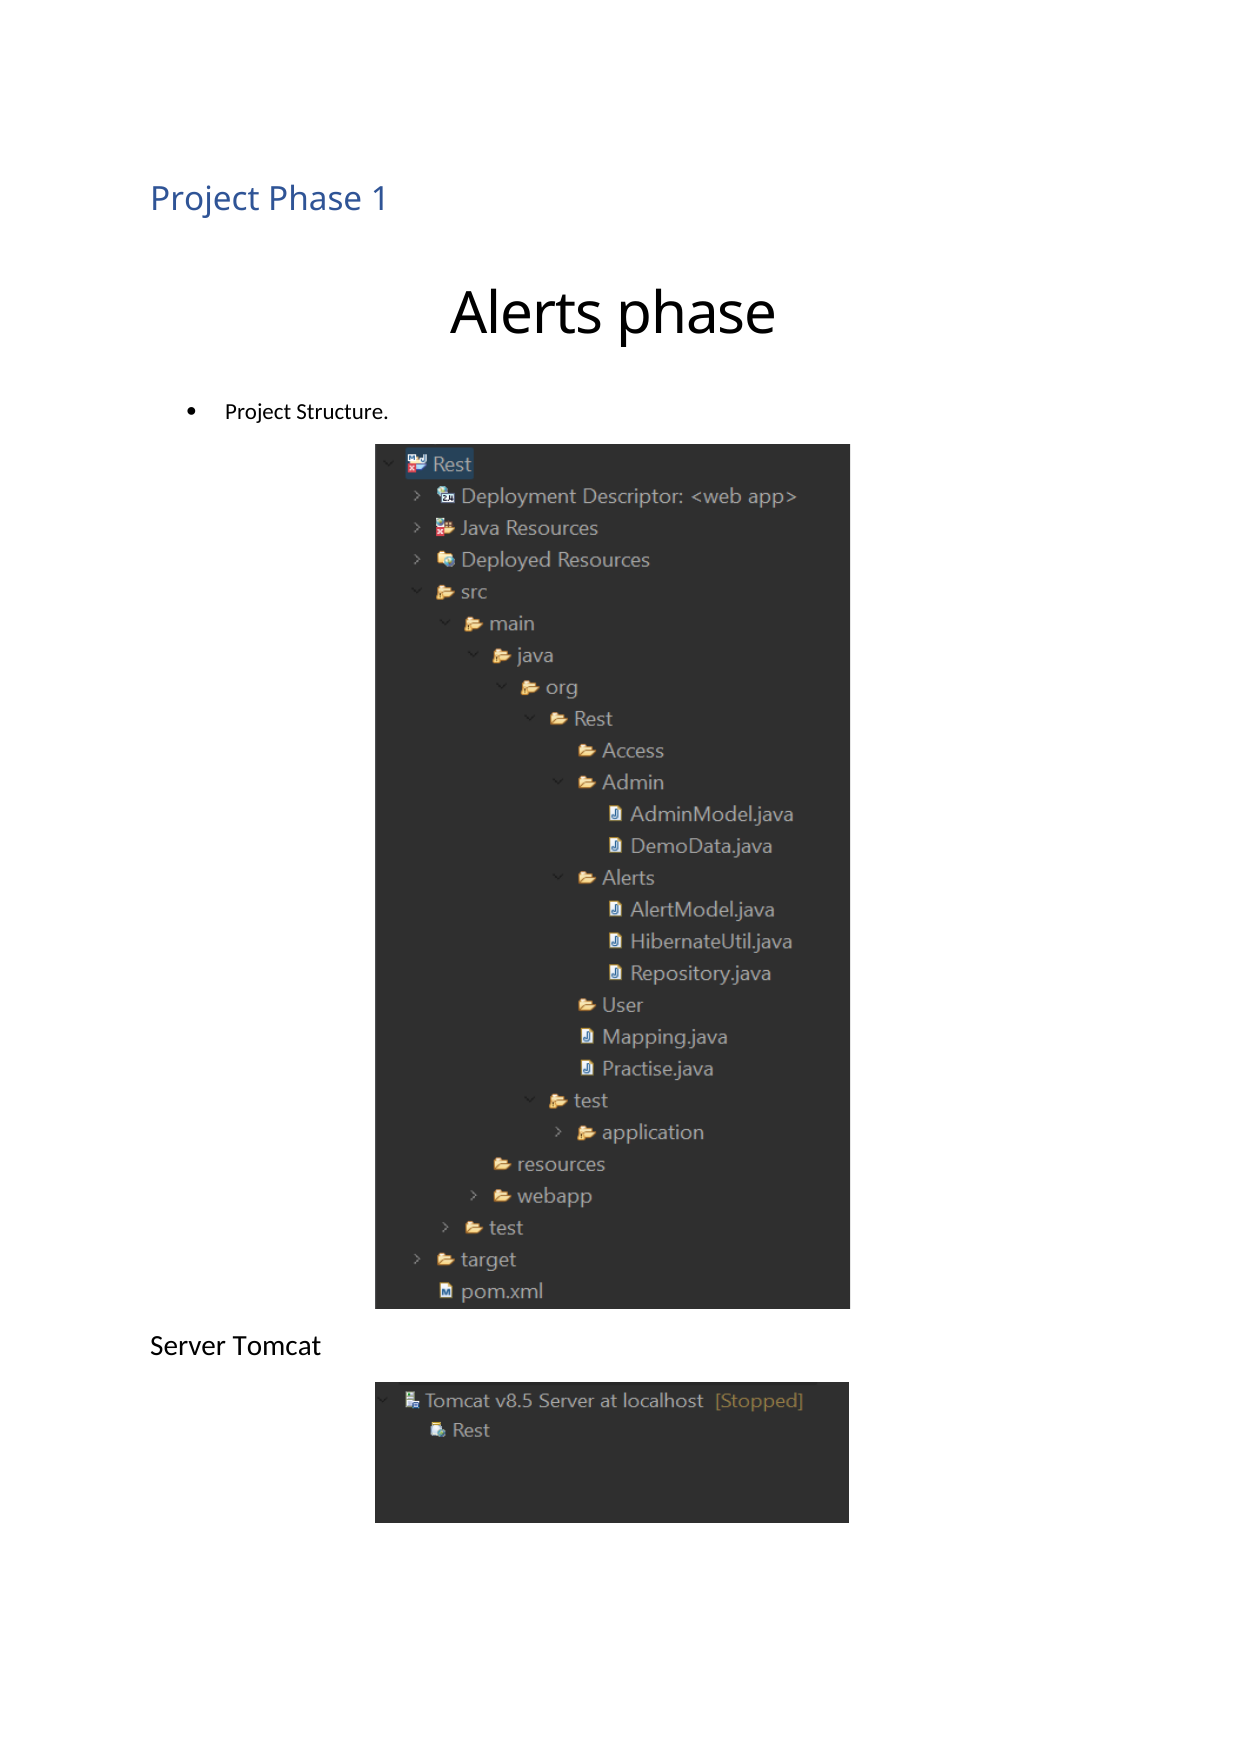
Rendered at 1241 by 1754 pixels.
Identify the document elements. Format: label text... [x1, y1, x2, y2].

list Project Structure. [187, 397, 1090, 425]
title Alerts phase [150, 271, 1090, 350]
text Server Tomcat [150, 1327, 1090, 1363]
picture [375, 1382, 849, 1523]
subtitle Project Phase 1 [150, 175, 1090, 220]
picture [375, 444, 851, 1309]
